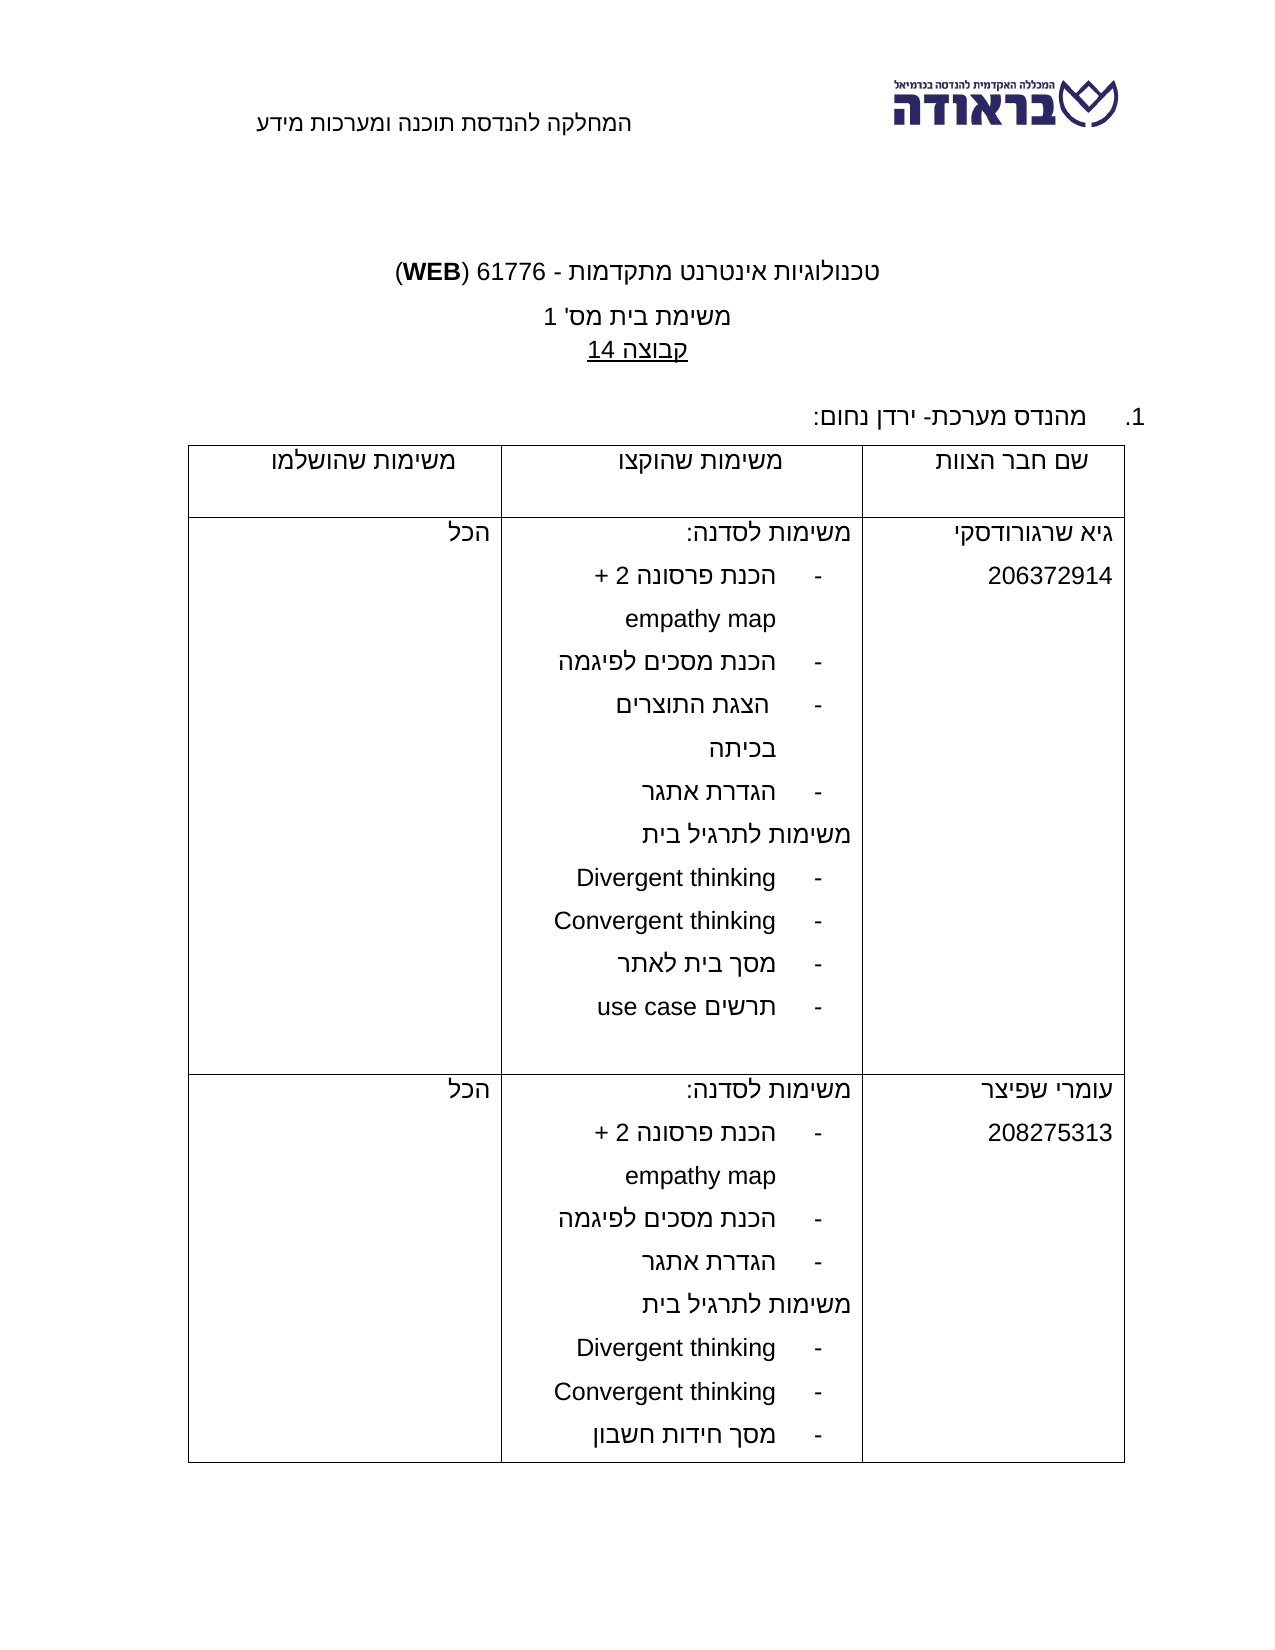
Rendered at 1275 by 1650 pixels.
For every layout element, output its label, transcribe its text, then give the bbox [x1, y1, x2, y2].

picture [887, 75, 1125, 132]
table_cell גיא שרגורודסקי 206372914 [863, 518, 1124, 1074]
list מהנדס מערכת- ירדן נחום: [187, 401, 1124, 430]
subtitle טכנולוגיות אינטרנט מתקדמות - 61776 (WEB) [150, 257, 1125, 286]
text קבוצה 14 [150, 335, 1125, 364]
table_header שם חבר הצוות [863, 446, 1124, 517]
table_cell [863, 1075, 1124, 1462]
table_cell משימות לסדנה: הכנת פרסונה 2 + empathy map הכנת מסכים לפיגמה הצגת התוצרים בכיתה הגדרת אתגר משימות לתרגיל בית Divergent thinking Convergent thinking מסך בית לאתר תרשים use case [502, 518, 862, 1074]
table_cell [502, 1075, 862, 1462]
table_cell הכל [189, 518, 501, 1074]
text משימת בית מס' 1 [150, 302, 1125, 331]
table_header משימות שהוקצו [502, 446, 862, 517]
table_cell הכל [189, 1075, 501, 1462]
table_header משימות שהושלמו [189, 446, 501, 517]
